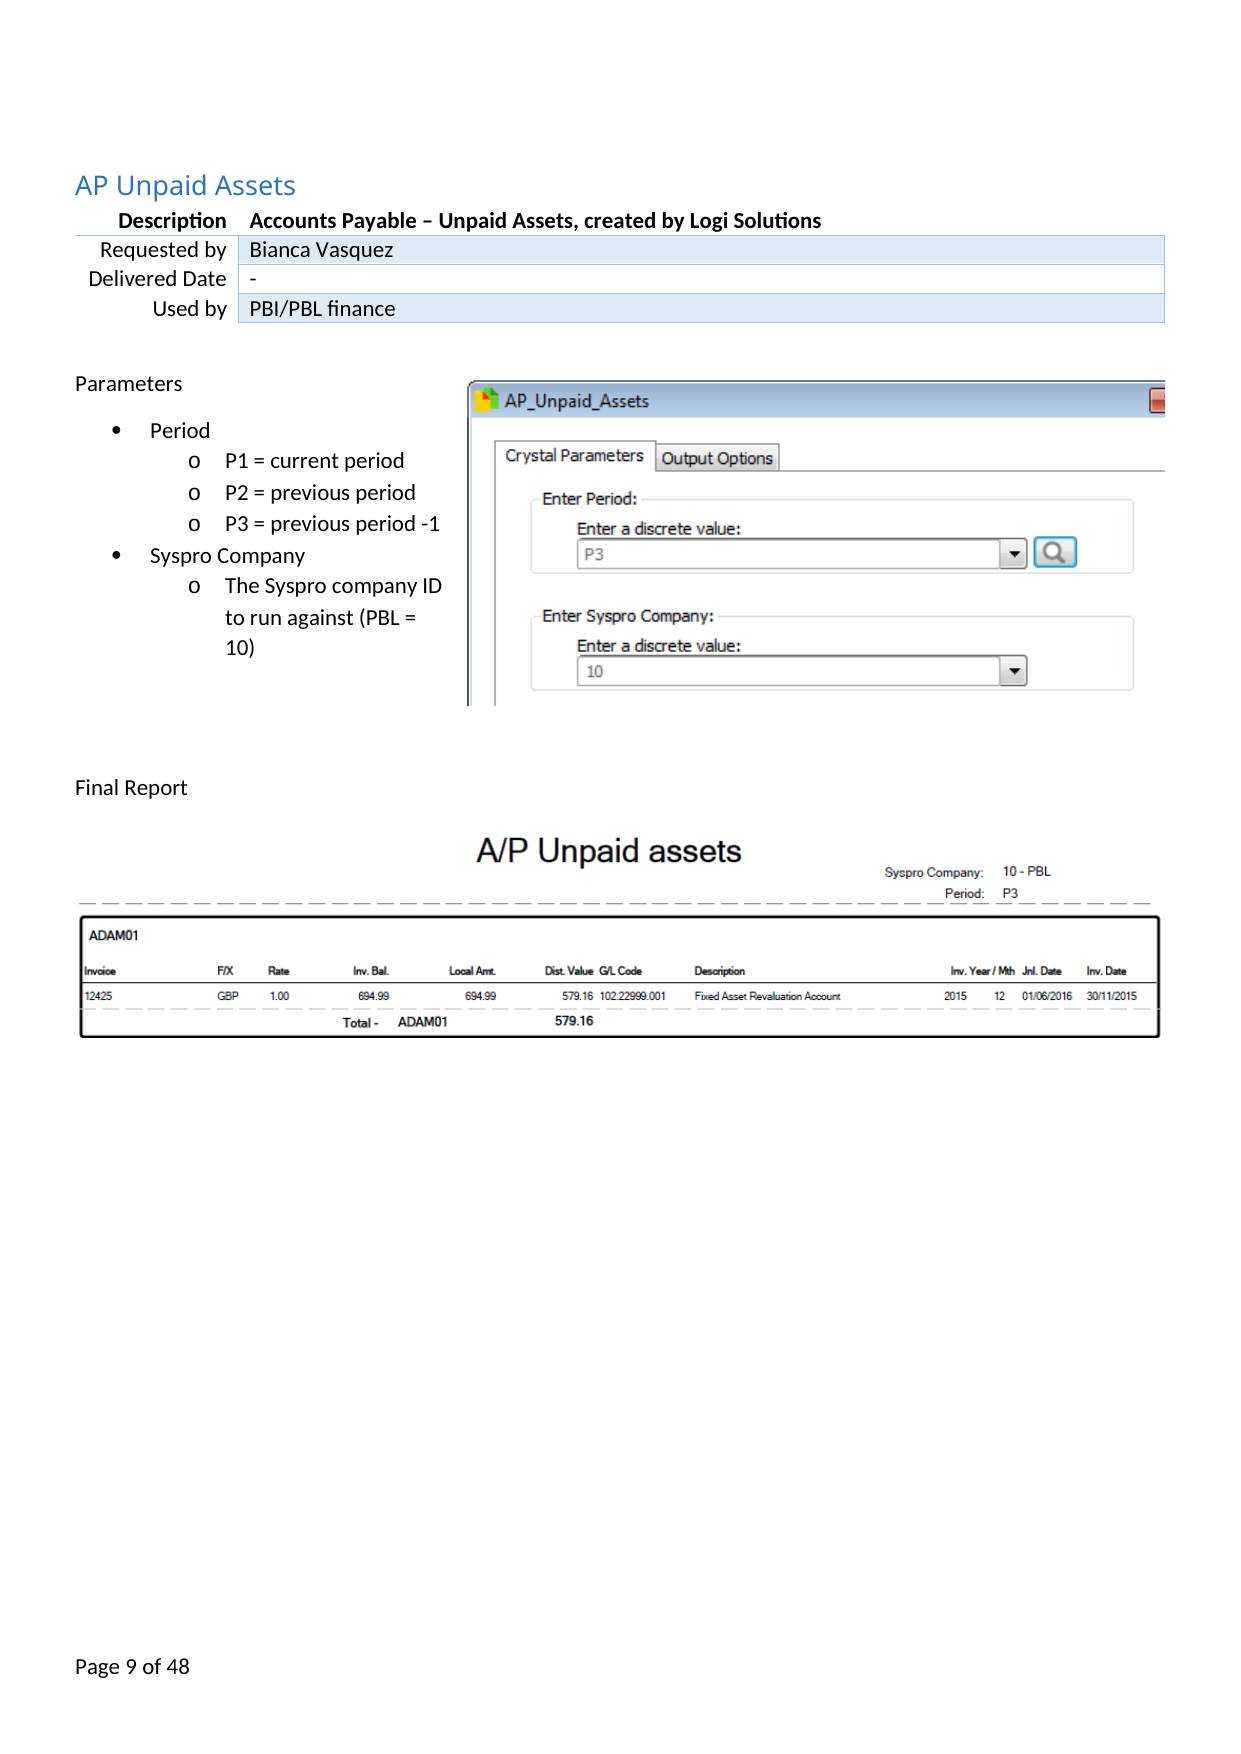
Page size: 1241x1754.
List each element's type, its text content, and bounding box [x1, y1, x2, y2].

table_cell Delivered Date [76, 264, 238, 293]
list P1 = current period [187, 447, 463, 476]
list P2 = previous period [187, 478, 463, 507]
table_cell PBI/PBL finance [239, 294, 1164, 322]
picture [75, 820, 1166, 1038]
list Period [112, 416, 463, 444]
subtitle AP Unpaid Assets [75, 167, 1165, 203]
table_cell Bianca Vasquez [239, 236, 1164, 263]
table_cell - [239, 265, 1164, 293]
list P3 = previous period -1 [187, 509, 463, 539]
picture [463, 376, 1166, 706]
text Final Report [75, 773, 1165, 801]
text Parameters [75, 369, 1165, 398]
list Syspro Company [112, 541, 463, 569]
list The Syspro company ID to run against (PBL = 10) [187, 571, 463, 661]
table_cell Used by [76, 293, 238, 322]
table_cell Requested by [76, 236, 238, 263]
table_header Description [76, 206, 238, 234]
table_header Accounts Payable – Unpaid Assets, created by Logi Solutions [238, 206, 1165, 234]
